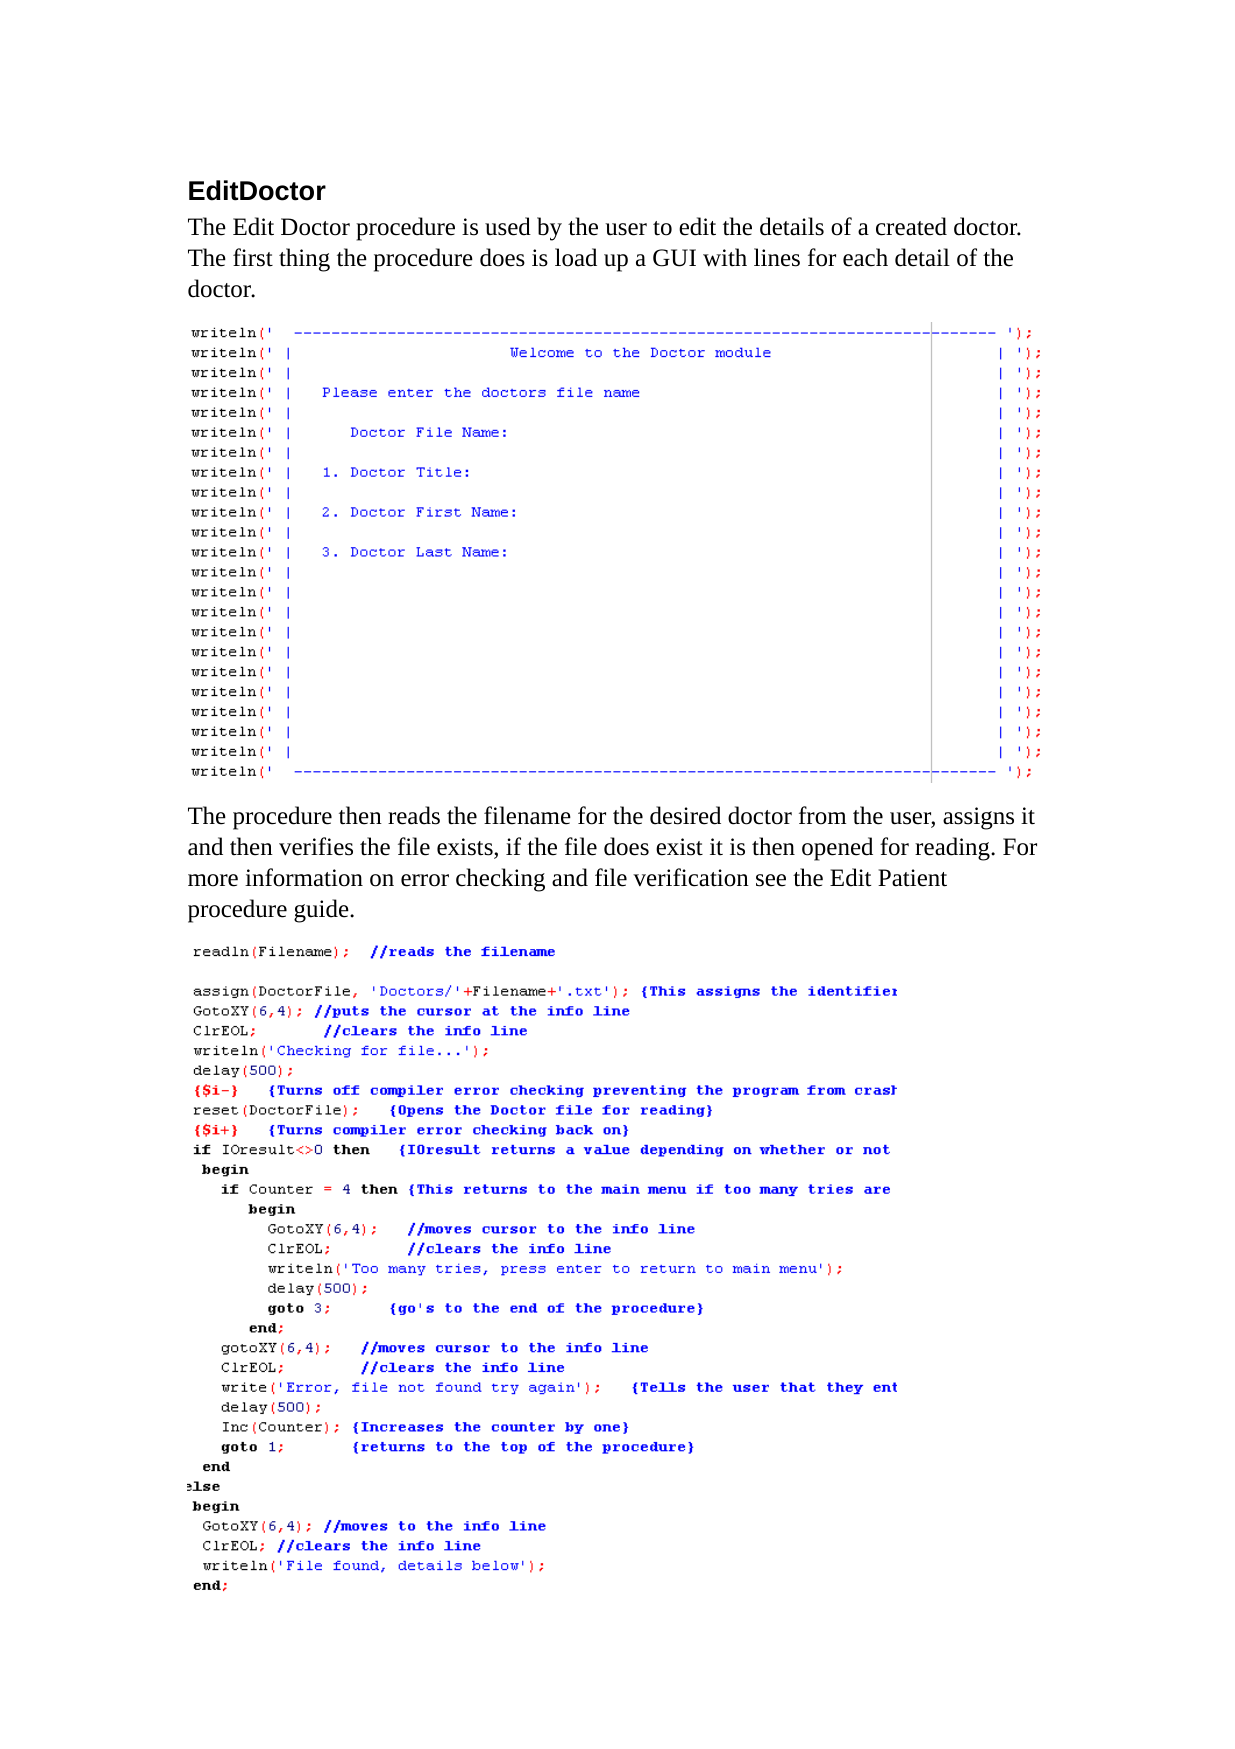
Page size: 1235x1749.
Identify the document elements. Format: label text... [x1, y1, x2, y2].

picture [187, 322, 1047, 783]
picture [187, 941, 897, 1597]
text The procedure then reads the filename for the desired doctor from the user, assigns it and then verifies the file exists, if the file does exist it is then opened for reading. For more information on error checking and file verification see the Edit Patient procedure guide. [187, 801, 1047, 923]
subtitle EditDoctor [187, 175, 1047, 206]
text The Edit Doctor procedure is used by the user to edit the details of a created doctor. The first thing the procedure does is load up a GUI with lines for each detail of the doctor. [187, 212, 1047, 303]
